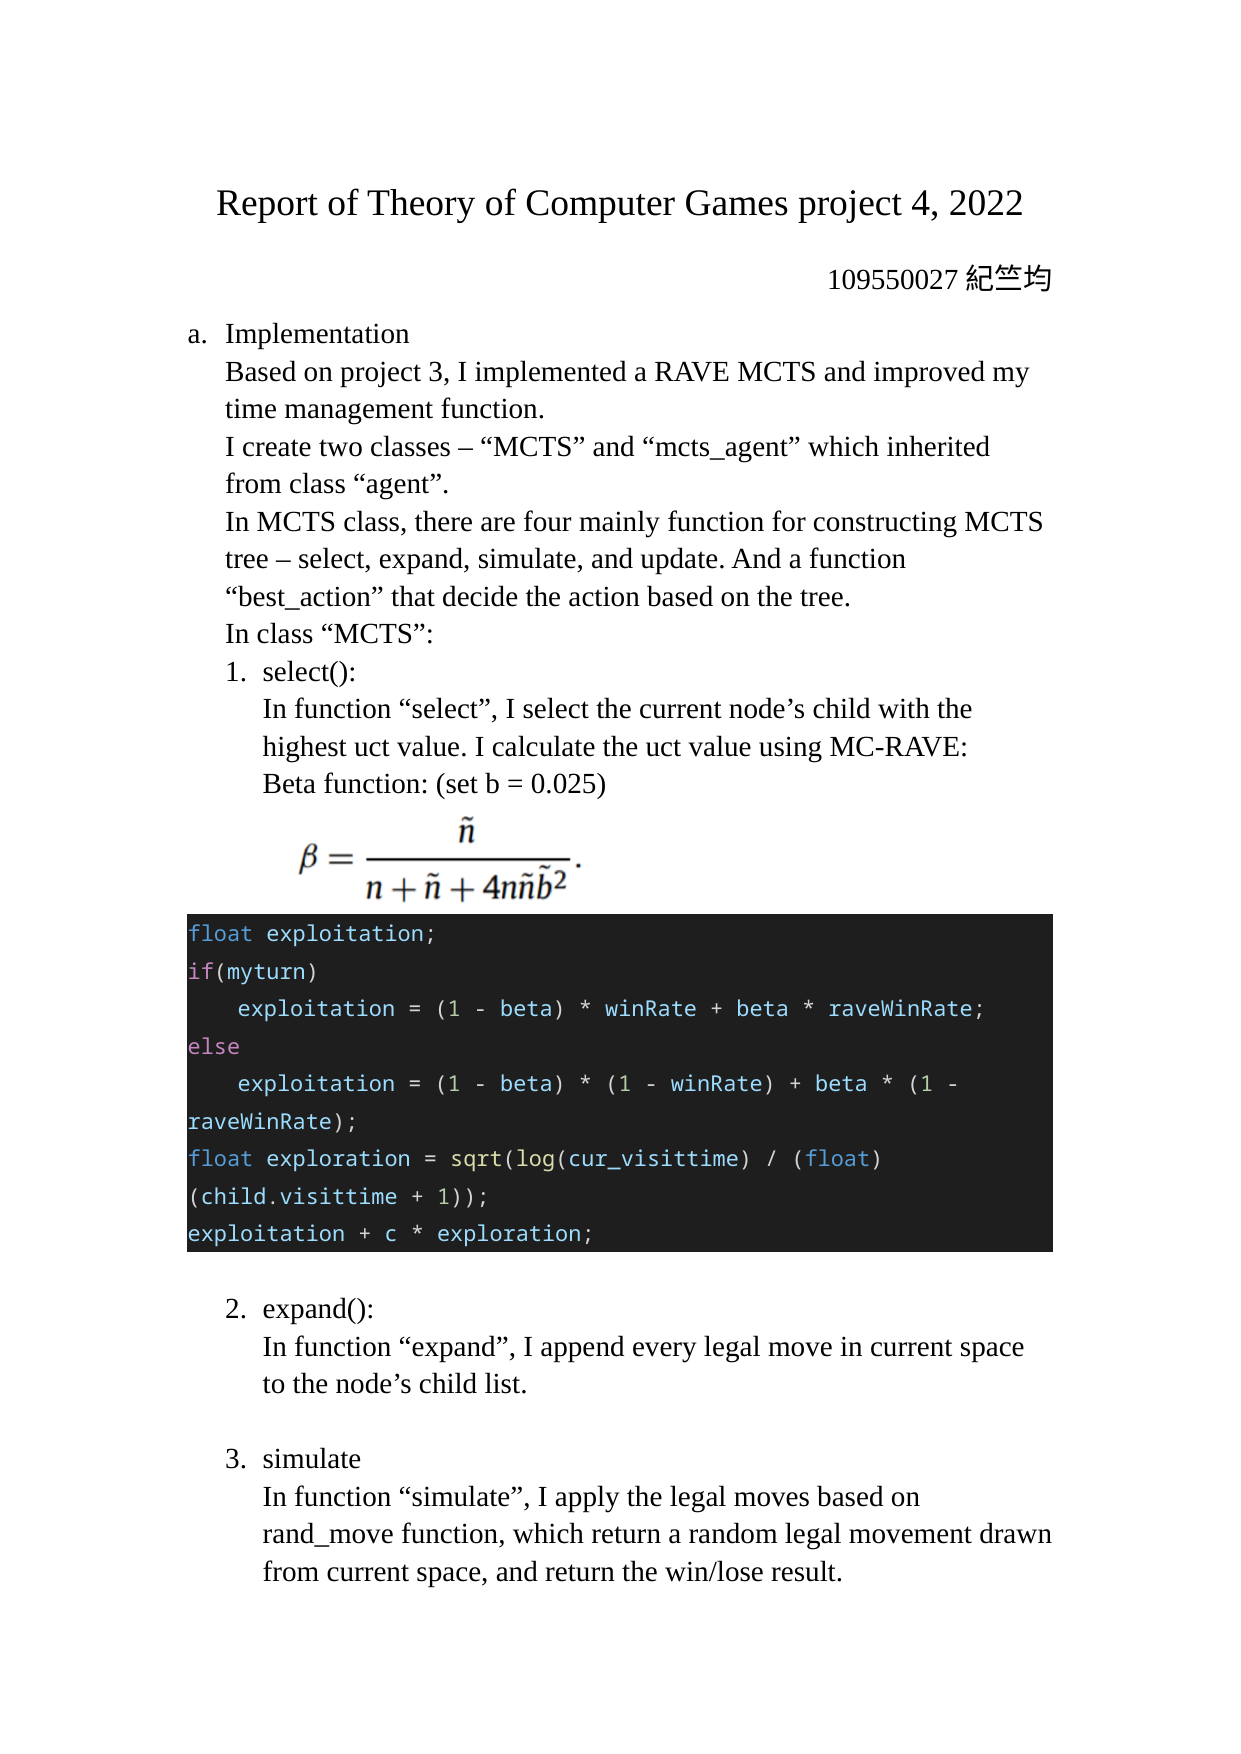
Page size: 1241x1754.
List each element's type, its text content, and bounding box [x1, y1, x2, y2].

text else [187, 1027, 1053, 1064]
list I create two classes – “MCTS” and “mcts_agent” which inherited from class “agent”. [225, 427, 1053, 502]
text Report of Theory of Computer Games project 4, 2022 [187, 164, 1053, 239]
picture [262, 802, 608, 910]
text if(myturn) [187, 952, 1053, 989]
text float exploration = sqrt(log(cur_visittime) / (float)(child.visittime + 1)); [187, 1139, 1053, 1214]
list expand(): [225, 1289, 1053, 1327]
list Implementation [187, 314, 1053, 352]
list In class “MCTS”: [225, 614, 1053, 652]
text 109550027 紀竺均 [187, 239, 1053, 314]
list Beta function: (set b = 0.025) [262, 764, 1053, 802]
text exploitation = (1 - beta) * (1 - winRate) + beta * (1 - raveWinRate); [187, 1064, 1053, 1139]
list select(): [225, 652, 1053, 689]
text exploitation + c * exploration; [187, 1214, 1053, 1252]
list In function “select”, I select the current node’s child with the highest uct value. I calculate the uct value using MC-RAVE: [262, 689, 1053, 764]
list In function “simulate”, I apply the legal moves based on rand_move function, which return a random legal movement drawn from current space, and return the win/lose result. [262, 1477, 1053, 1589]
list In function “expand”, I append every legal move in current space to the node’s child list. [262, 1327, 1053, 1402]
text float exploitation; [187, 914, 1053, 952]
list Based on project 3, I implemented a RAVE MCTS and improved my time management function. [225, 352, 1053, 427]
list In MCTS class, there are four mainly function for constructing MCTS tree – select, expand, simulate, and update. And a function “best_action” that decide the action based on the tree. [225, 502, 1053, 614]
list simulate [225, 1439, 1053, 1477]
text exploitation = (1 - beta) * winRate + beta * raveWinRate; [187, 989, 1053, 1027]
